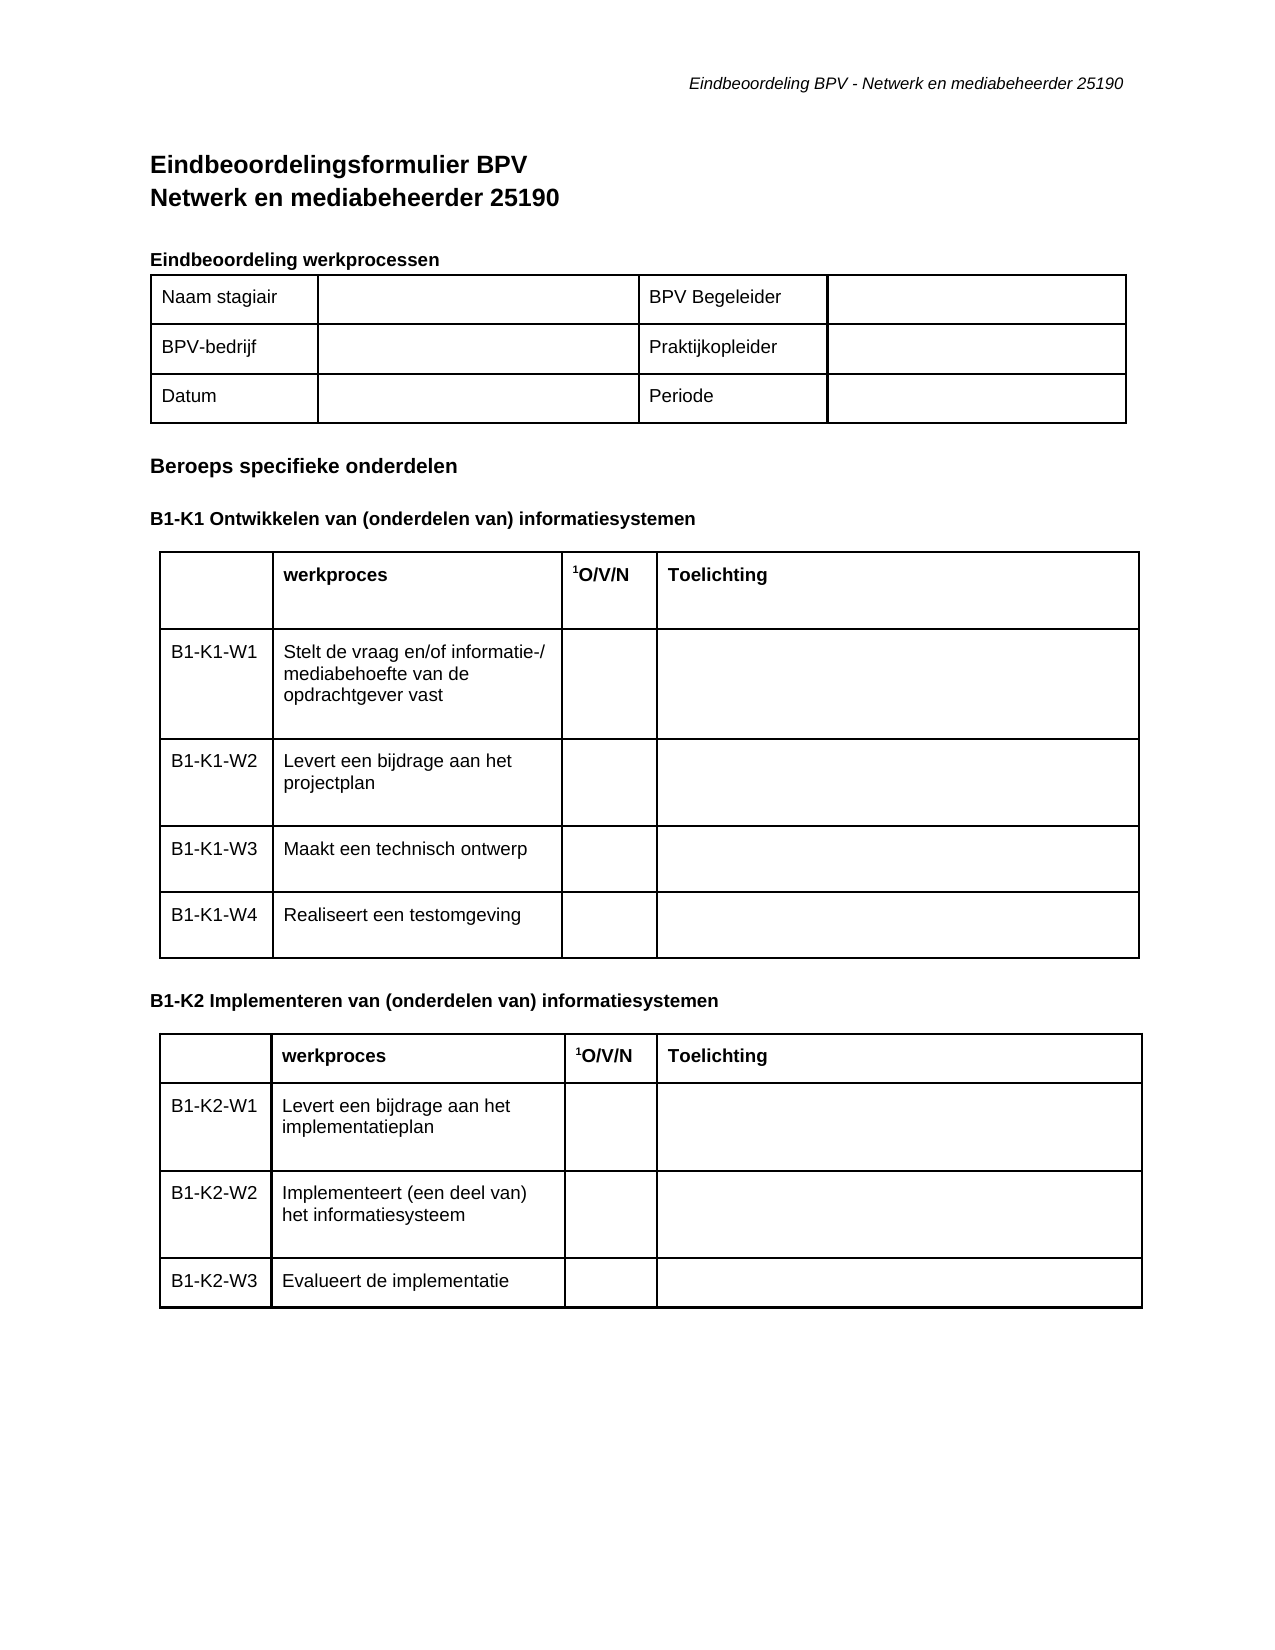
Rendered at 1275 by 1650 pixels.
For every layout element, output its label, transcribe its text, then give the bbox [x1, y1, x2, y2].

table_header [829, 276, 1125, 323]
table_cell B1-K2-W1 [161, 1084, 270, 1169]
table_cell B1-K1-W4 [161, 893, 272, 957]
table_cell [658, 1084, 1141, 1169]
table_cell [563, 740, 656, 825]
table_header werkproces [273, 1035, 564, 1082]
table_cell [319, 325, 638, 372]
table_cell Maakt een technisch ontwerp [274, 827, 561, 891]
text Eindbeoordeling werkprocessen [150, 249, 1125, 271]
table_cell B1-K2-W3 [161, 1259, 270, 1306]
text Eindbeoordelingsformulier BPV [150, 150, 1125, 179]
table_cell [658, 893, 1138, 957]
table_cell B1-K2-W2 [161, 1172, 270, 1257]
table_cell [658, 740, 1138, 825]
table_cell [829, 325, 1125, 372]
table_cell Periode [640, 375, 826, 422]
text B1-K1 Ontwikkelen van (onderdelen van) informatiesystemen [150, 508, 1125, 530]
table_cell Datum [152, 375, 317, 422]
table_cell BPV-bedrijf [152, 325, 317, 372]
table_cell [566, 1259, 656, 1306]
table_header werkproces [274, 553, 561, 628]
table_cell Stelt de vraag en/of informatie-/ mediabehoefte van de opdrachtgever vast [274, 630, 561, 737]
table_header Naam stagiair [152, 276, 317, 323]
table_header BPV Begeleider [640, 276, 826, 323]
table_cell [566, 1172, 656, 1257]
table_cell [319, 375, 638, 422]
table_cell [658, 827, 1138, 891]
table_cell [829, 375, 1125, 422]
table_header [161, 553, 272, 628]
table_cell B1-K1-W1 [161, 630, 272, 737]
table_cell [563, 630, 656, 737]
table_cell Realiseert een testomgeving [274, 893, 561, 957]
table_cell B1-K1-W2 [161, 740, 272, 825]
text Beroeps specifieke onderdelen [150, 454, 1125, 478]
table_header Toelichting [658, 553, 1138, 628]
table_cell Implementeert (een deel van) het informatiesysteem [273, 1172, 564, 1257]
table_header [161, 1035, 270, 1082]
table_cell [658, 630, 1138, 737]
table_cell [563, 827, 656, 891]
text B1-K2 Implementeren van (onderdelen van) informatiesystemen [150, 989, 1125, 1011]
table_header 1O/V/N [563, 553, 656, 628]
text Netwerk en mediabeheerder 25190 [150, 183, 1125, 212]
table_cell [658, 1259, 1141, 1306]
table_cell Evalueert de implementatie [273, 1259, 564, 1306]
table_header 1O/V/N [566, 1035, 656, 1082]
table_cell [566, 1084, 656, 1169]
table_header Toelichting [658, 1035, 1141, 1082]
table_cell [563, 893, 656, 957]
table_cell B1-K1-W3 [161, 827, 272, 891]
table_cell Levert een bijdrage aan het implementatieplan [273, 1084, 564, 1169]
table_cell Praktijkopleider [640, 325, 826, 372]
table_header [319, 276, 638, 323]
table_cell [658, 1172, 1141, 1257]
table_cell Levert een bijdrage aan het projectplan [274, 740, 561, 825]
